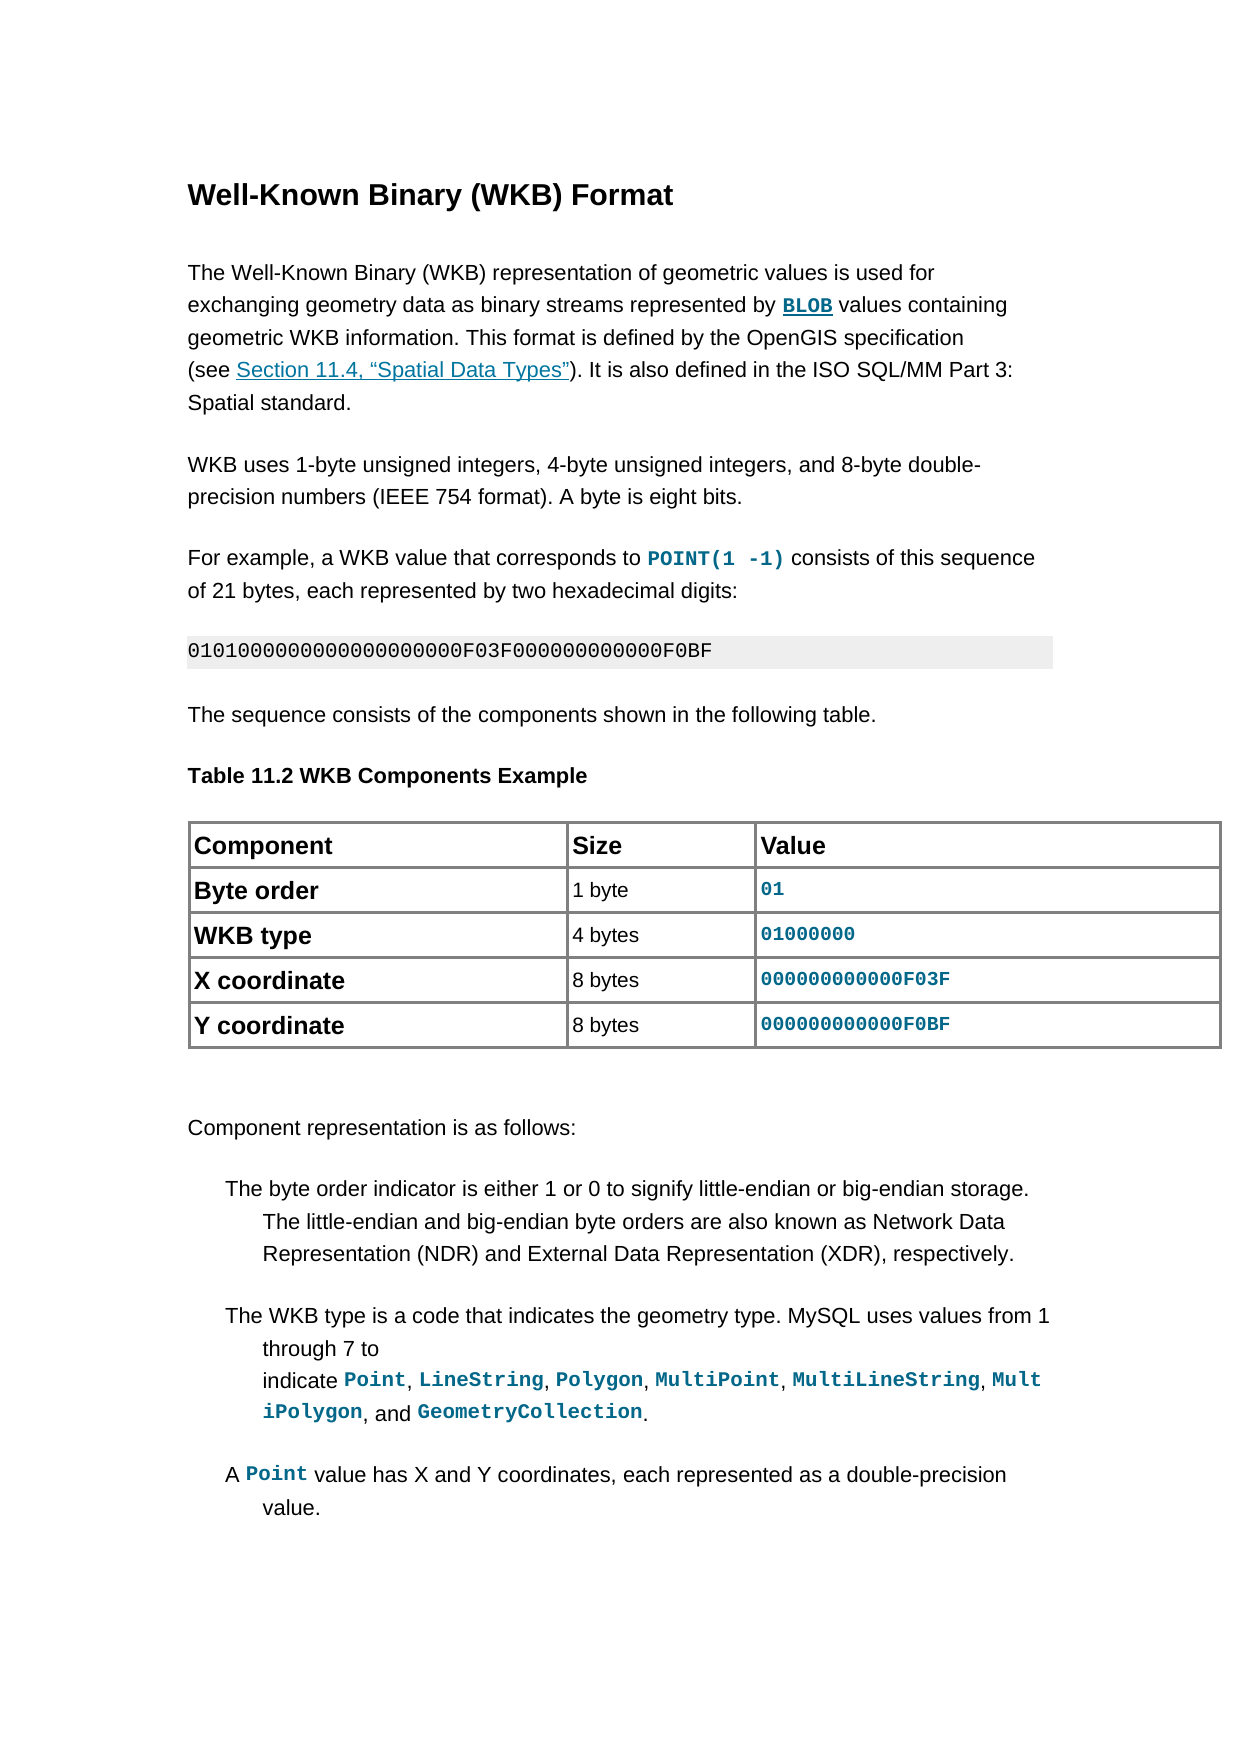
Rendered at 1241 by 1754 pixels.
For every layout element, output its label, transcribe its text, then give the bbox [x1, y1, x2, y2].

text 0101000000000000000000F03F000000000000F0BF [187, 636, 1053, 669]
table_header Size [569, 824, 754, 866]
table_header Component [191, 824, 566, 866]
text Table 11.2 WKB Components Example [187, 759, 1053, 792]
table_cell 8 bytes [569, 1004, 754, 1046]
table_cell 000000000000F03F [757, 959, 1219, 1001]
table_header Value [757, 824, 1219, 866]
text Component representation is as follows: [187, 1111, 1053, 1143]
text The Well-Known Binary (WKB) representation of geometric values is used for exchanging geometry data as binary streams represented by BLOB values containing geometric WKB information. This format is defined by the OpenGIS specification (see Section 11.4, “Spatial Data Types”). It is also defined in the ISO SQL/MM Part 3: Spatial standard. [187, 256, 1053, 419]
table_cell 01000000 [757, 914, 1219, 956]
table_cell Y coordinate [191, 1004, 566, 1046]
text The byte order indicator is either 1 or 0 to signify little-endian or big-endian storage. The little-endian and big-endian byte orders are also known as Network Data Representation (NDR) and External Data Representation (XDR), respectively. [225, 1173, 1053, 1270]
table_cell 000000000000F0BF [757, 1004, 1219, 1046]
table_cell X coordinate [191, 959, 566, 1001]
table_cell 8 bytes [569, 959, 754, 1001]
table_cell 1 byte [569, 869, 754, 911]
text For example, a WKB value that corresponds to POINT(1 -1) consists of this sequence of 21 bytes, each represented by two hexadecimal digits: [187, 542, 1053, 607]
text WKB uses 1-byte unsigned integers, 4-byte unsigned integers, and 8-byte double-precision numbers (IEEE 754 format). A byte is eight bits. [187, 448, 1053, 513]
table_cell 4 bytes [569, 914, 754, 956]
text The WKB type is a code that indicates the geometry type. MySQL uses values from 1 through 7 to indicate Point, LineString, Polygon, MultiPoint, MultiLineString, MultiPolygon, and GeometryCollection. [225, 1299, 1053, 1429]
table_cell 01 [757, 869, 1219, 911]
table_cell WKB type [191, 914, 566, 956]
subtitle Well-Known Binary (WKB) Format [187, 162, 1053, 227]
table_cell Byte order [191, 869, 566, 911]
text A Point value has X and Y coordinates, each represented as a double-precision value. [225, 1458, 1053, 1523]
text The sequence consists of the components shown in the following table. [187, 698, 1053, 730]
